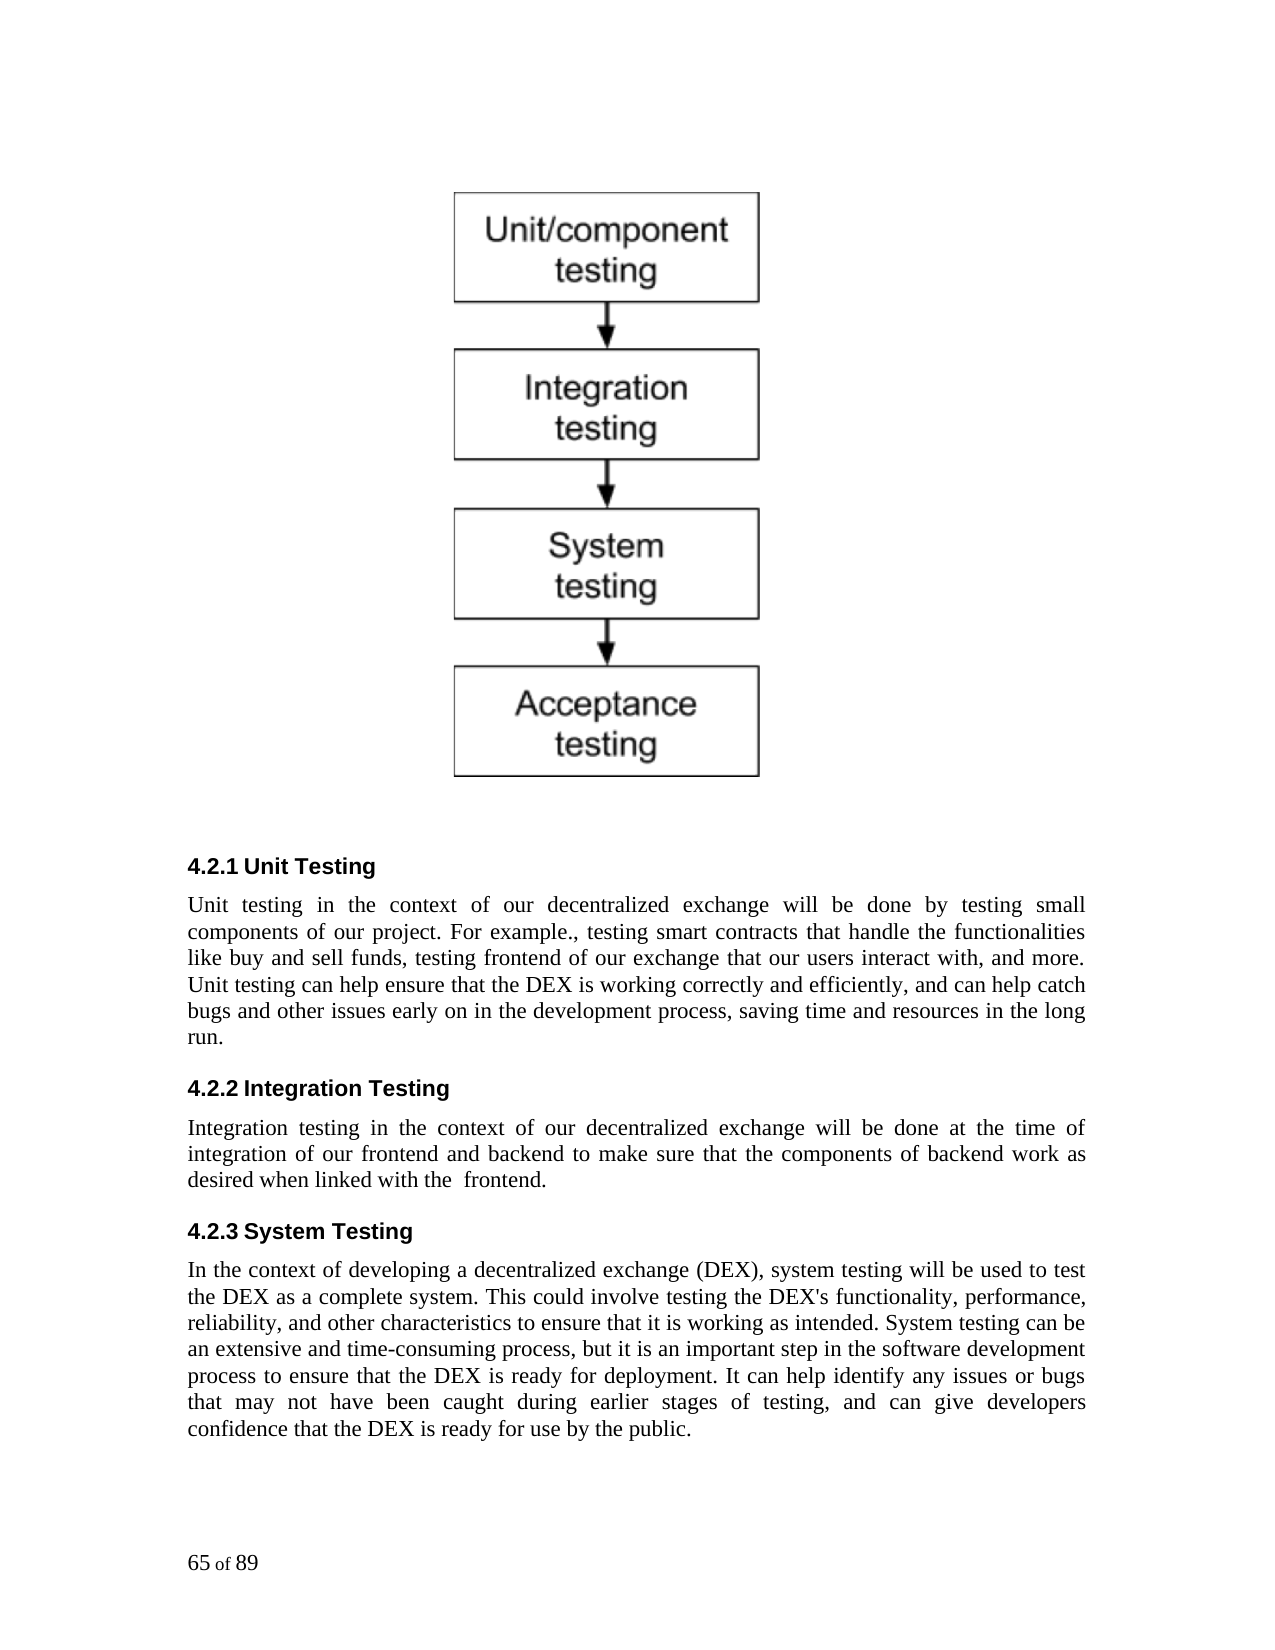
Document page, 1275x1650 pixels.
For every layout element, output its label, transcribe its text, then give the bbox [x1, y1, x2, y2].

text Unit testing in the context of our decentralized exchange will be done by testing small components of our project. For example., testing smart contracts that handle the functionalities like buy and sell funds, testing frontend of our exchange that our users interact with, and more. Unit testing can help ensure that the DEX is working correctly and efficiently, and can help catch bugs and other issues early on in the development process, saving time and resources in the long run. [187, 892, 1087, 1050]
subtitle Integration Testing [187, 1075, 1087, 1101]
subtitle Unit Testing [187, 853, 1087, 879]
picture [453, 192, 760, 777]
subtitle System Testing [187, 1218, 1087, 1244]
text In the context of developing a decentralized exchange (DEX), system testing will be used to test the DEX as a complete system. This could involve testing the DEX's functionality, performance, reliability, and other characteristics to ensure that it is working as intended. System testing can be an extensive and time-consuming process, but it is an important step in the software development process to ensure that the DEX is ready for deployment. It can help identify any issues or bugs that may not have been caught during earlier stages of testing, and can give developers confidence that the DEX is ready for use by the public. [187, 1256, 1087, 1441]
text Integration testing in the context of our decentralized exchange will be done at the time of integration of our frontend and backend to make sure that the components of backend work as desired when linked with the frontend. [187, 1113, 1087, 1193]
